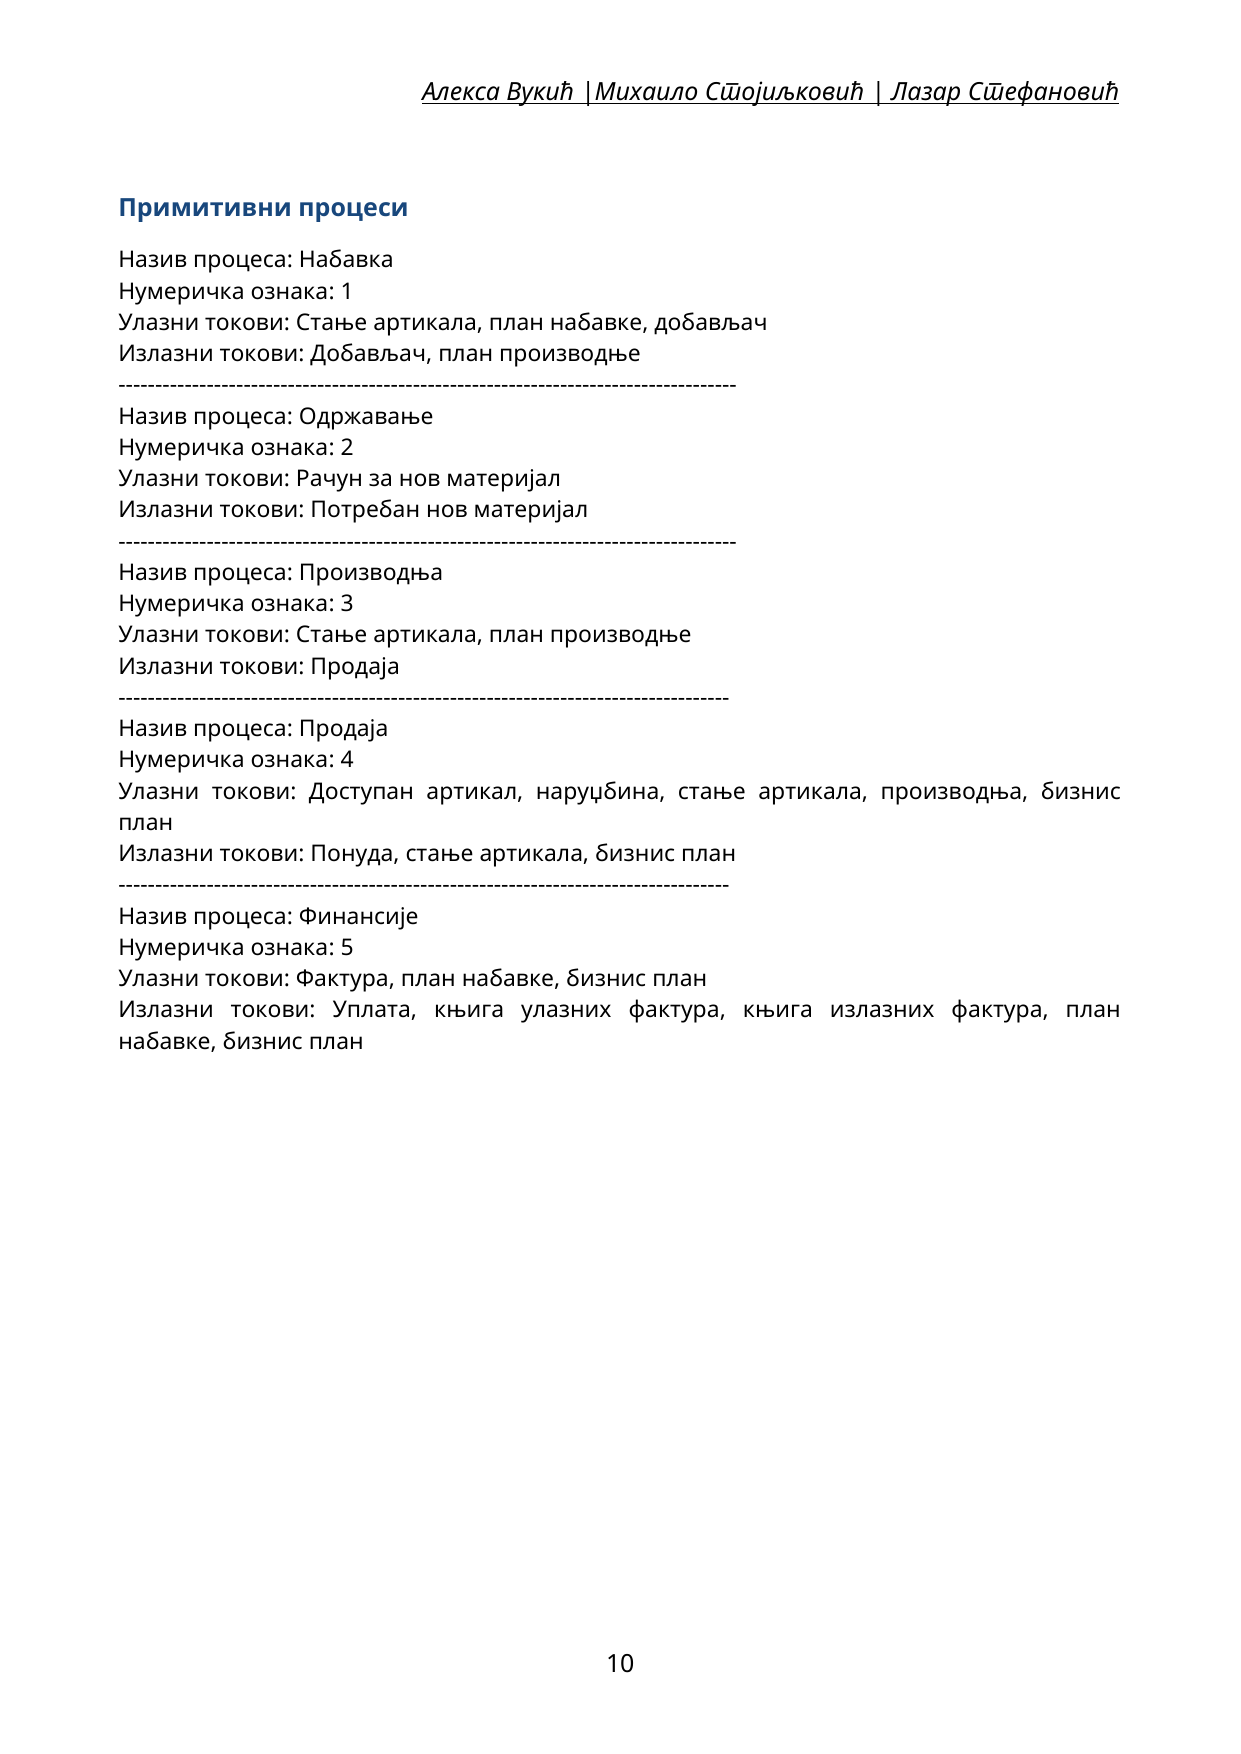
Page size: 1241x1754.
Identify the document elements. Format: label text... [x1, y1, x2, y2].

text Нумеричка ознака: 3 [118, 587, 1122, 618]
text Назив процеса: Одржавање [118, 399, 1122, 431]
text Назив процеса: Набавка [118, 243, 1122, 274]
text Улазни токови: Фактура, план набавке, бизнис план [118, 962, 1122, 993]
text Излазни токови: Уплата, књига улазних фактура, књига излазних фактура, план набавке, бизнис план [118, 993, 1122, 1056]
text ----------------------------------------------------------------------------------- [118, 681, 1122, 712]
text Улазни токови: Стање артикала, план набавке, добављач [118, 306, 1122, 337]
text Назив процеса: Финансије [118, 899, 1122, 931]
text Назив процеса: Производња [118, 556, 1122, 587]
subtitle Примитивни процеси [118, 189, 1122, 223]
text ----------------------------------------------------------------------------------- [118, 868, 1122, 899]
text Нумеричка ознака: 4 [118, 743, 1122, 774]
text Излазни токови: Продаја [118, 649, 1122, 681]
text Излазни токови: Добављач, план производње [118, 337, 1122, 368]
text Улазни токови: Рачун за нов материјал [118, 462, 1122, 493]
text Нумеричка ознака: 2 [118, 431, 1122, 462]
text Назив процеса: Продаја [118, 712, 1122, 743]
text Излазни токови: Потребан нов материјал [118, 493, 1122, 524]
text Улазни токови: Доступан артикал, наруџбина, стање артикала, производња, бизнис план [118, 774, 1122, 837]
text ------------------------------------------------------------------------------------ [118, 524, 1122, 556]
text ------------------------------------------------------------------------------------ [118, 368, 1122, 399]
text Нумеричка ознака: 1 [118, 274, 1122, 306]
text Нумеричка ознака: 5 [118, 931, 1122, 962]
text Излазни токови: Понуда, стање артикала, бизнис план [118, 837, 1122, 868]
text Улазни токови: Стање артикала, план производње [118, 618, 1122, 649]
